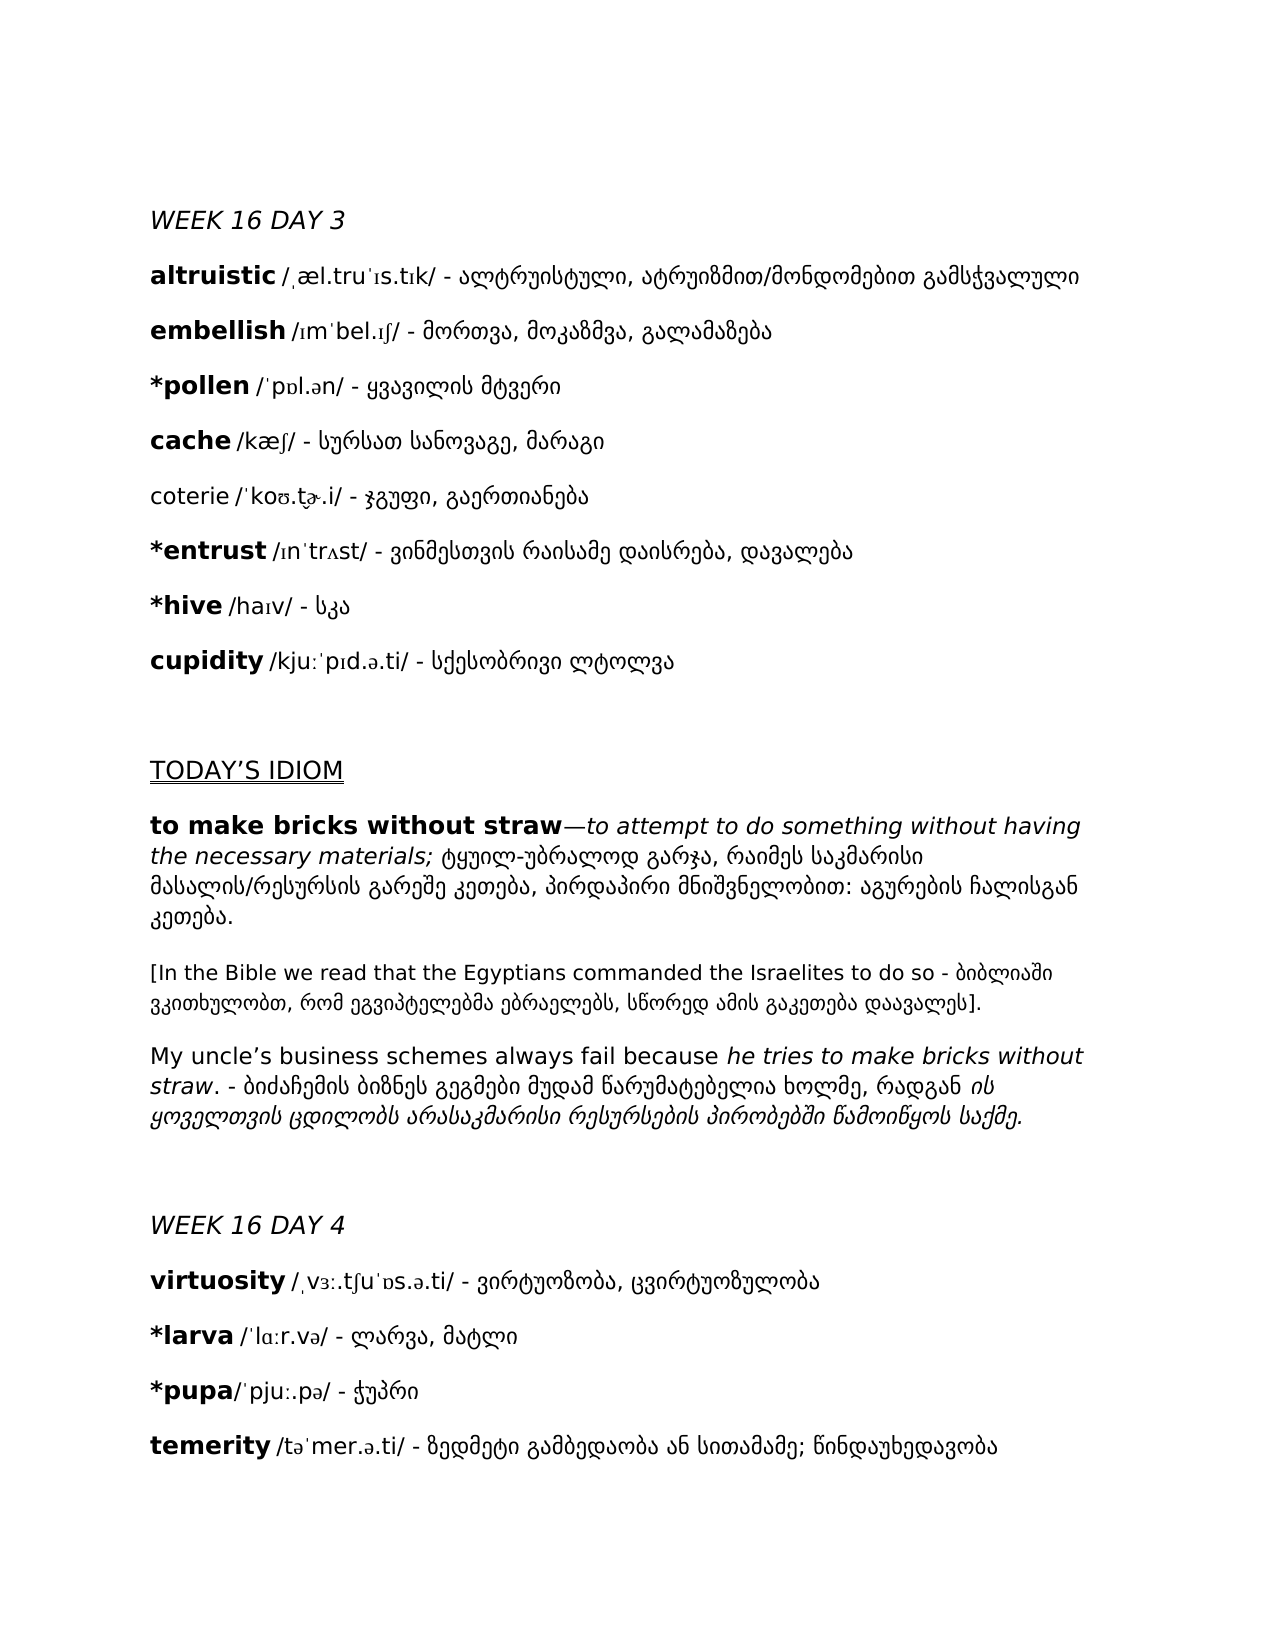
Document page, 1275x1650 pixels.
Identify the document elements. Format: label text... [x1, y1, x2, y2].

text *entrust /ɪnˈtrʌst/ - ვინმესთვის რაისამე დაისრება, დავალება [150, 535, 1125, 565]
text coterie /ˈkoʊ.t̬ɚ.i/ - ჯგუფი, გაერთიანება [150, 480, 1125, 510]
text My uncle’s business schemes always fail because he tries to make bricks without straw. - ბიძაჩემის ბიზნეს გეგმები მუდამ წარუმატებელია ხოლმე, რადგან ის ყოველთვის ცდილობს არასაკმარისი რესურსების პირობებში წამოიწყოს საქმე. [150, 1040, 1125, 1130]
text cache /kæʃ/ - სურსათ სანოვაგე, მარაგი [150, 425, 1125, 455]
text *pupa/ˈpjuː.pə/ - ჭუპრი [150, 1375, 1125, 1405]
text embellish /ɪmˈbel.ɪʃ/ - მორთვა, მოკაზმვა, გალამაზება [150, 315, 1125, 345]
text TODAY’S IDIOM [150, 755, 1125, 785]
text temerity /təˈmer.ə.ti/ - ზედმეტი გამბედაობა ან სითამამე; წინდაუხედავობა [150, 1430, 1125, 1460]
text *pollen /ˈpɒl.ən/ - ყვავილის მტვერი [150, 370, 1125, 400]
text WEEK 16 DAY 4 [150, 1210, 1125, 1240]
text *larva /ˈlɑːr.və/ - ლარვა, მატლი [150, 1320, 1125, 1350]
text [In the Bible we read that the Egyptians commanded the Israelites to do so - ბიბლიაში ვკითხულობთ, რომ ეგვიპტელებმა ებრაელებს, სწორედ ამის გაკეთება დაავალეს]. [150, 955, 1125, 1015]
text *hive /haɪv/ - სკა [150, 590, 1125, 620]
text WEEK 16 DAY 3 [150, 205, 1125, 235]
text altruistic /ˌæl.truˈɪs.tɪk/ - ალტრუისტული, ატრუიზმით/მონდომებით გამსჭვალული [150, 260, 1125, 290]
text to make bricks without straw—to attempt to do something without having the necessary materials; ტყუილ-უბრალოდ გარჯა, რაიმეს საკმარისი მასალის/რესურსის გარეშე კეთება, პირდაპირი მნიშვნელობით: აგურების ჩალისგან კეთება. [150, 810, 1125, 930]
text cupidity /kjuːˈpɪd.ə.ti/ - სქესობრივი ლტოლვა [150, 645, 1125, 675]
text virtuosity /ˌvɜː.tʃuˈɒs.ə.ti/ - ვირტუოზობა, ცვირტუოზულობა [150, 1265, 1125, 1295]
